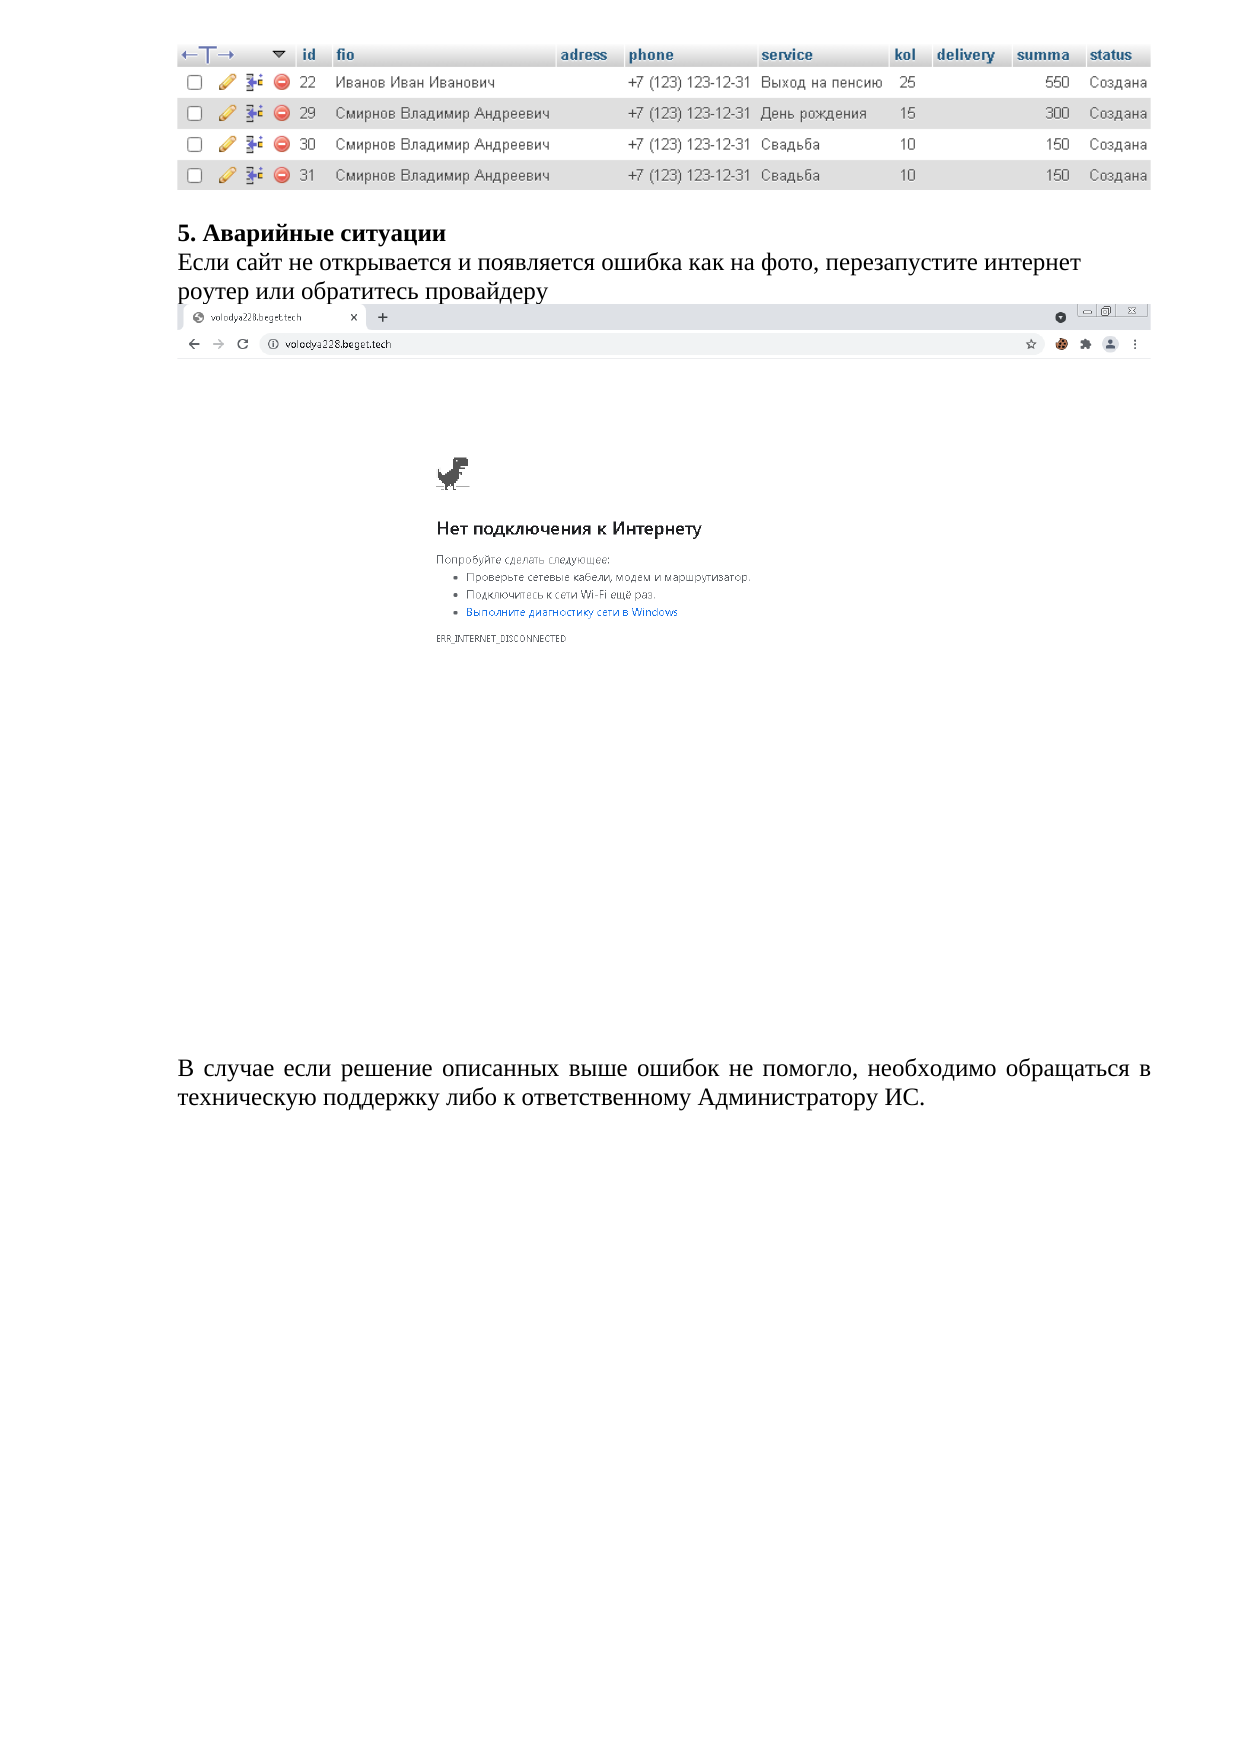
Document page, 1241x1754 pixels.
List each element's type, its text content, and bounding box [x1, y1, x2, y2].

text В случае если решение описанных выше ошибок не помогло, необходимо обращаться в техническую поддержку либо к ответственному Администратору ИС. [177, 1053, 1152, 1111]
list Если сайт не открывается и появляется ошибка как на фото, перезапустите интернет роутер или обратитесь провайдеру [177, 247, 1152, 305]
list 5. Аварийные ситуации [177, 218, 1152, 247]
picture [177, 44, 1151, 190]
picture [177, 304, 1151, 1054]
